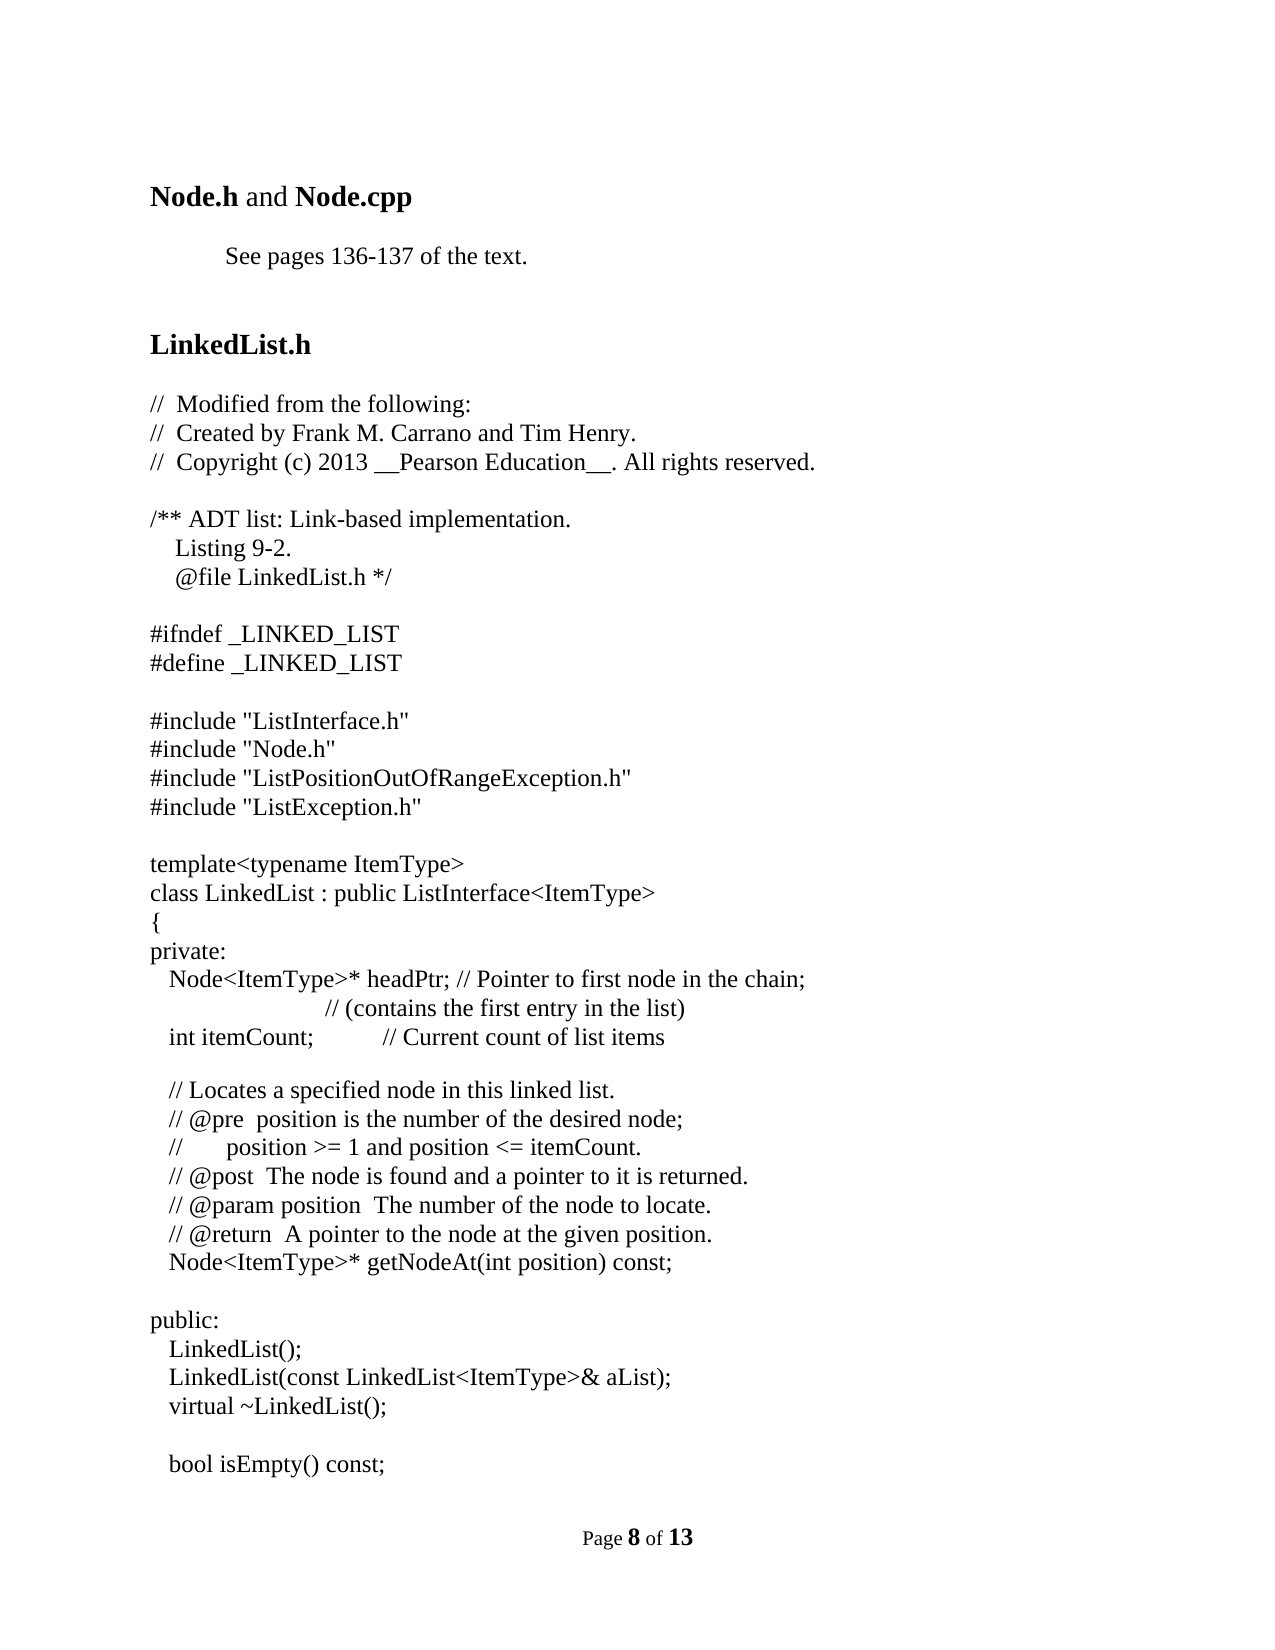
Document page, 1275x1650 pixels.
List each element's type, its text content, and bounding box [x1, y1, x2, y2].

text #include "Node.h" [150, 734, 1125, 763]
text Node<ItemType>* headPtr; // Pointer to first node in the chain; [150, 964, 1125, 993]
text #ifndef _LINKED_LIST [150, 619, 1125, 648]
text Node.h and Node.cpp [150, 179, 1125, 212]
text See pages 136-137 of the text. [150, 241, 1125, 270]
text @file LinkedList.h */ [150, 562, 1125, 591]
text // position >= 1 and position <= itemCount. [150, 1132, 1125, 1161]
text class LinkedList : public ListInterface<ItemType> [150, 878, 1125, 907]
text #include "ListException.h" [150, 792, 1125, 821]
text bool isEmpty() const; [150, 1449, 1125, 1477]
text // Created by Frank M. Carrano and Tim Henry. [150, 418, 1125, 447]
text // @return A pointer to the node at the given position. [150, 1219, 1125, 1247]
text template<typename ItemType> [150, 849, 1125, 878]
text // Locates a specified node in this linked list. [150, 1075, 1125, 1104]
text #include "ListInterface.h" [150, 706, 1125, 734]
text int itemCount; // Current count of list items [150, 1022, 1125, 1051]
text // @param position The number of the node to locate. [150, 1190, 1125, 1219]
text Listing 9-2. [150, 533, 1125, 562]
text LinkedList(); [150, 1334, 1125, 1362]
text Node<ItemType>* getNodeAt(int position) const; [150, 1247, 1125, 1276]
text /** ADT list: Link-based implementation. [150, 504, 1125, 533]
text public: [150, 1305, 1125, 1334]
text // (contains the first entry in the list) [150, 993, 1125, 1022]
text // @pre position is the number of the desired node; [150, 1104, 1125, 1132]
text // Modified from the following: [150, 389, 1125, 418]
text virtual ~LinkedList(); [150, 1391, 1125, 1420]
text #include "ListPositionOutOfRangeException.h" [150, 763, 1125, 792]
text private: [150, 936, 1125, 964]
text { [150, 907, 1125, 936]
text // Copyright (c) 2013 __Pearson Education__. All rights reserved. [150, 447, 1125, 476]
text // @post The node is found and a pointer to it is returned. [150, 1161, 1125, 1190]
text LinkedList(const LinkedList<ItemType>& aList); [150, 1362, 1125, 1391]
text #define _LINKED_LIST [150, 648, 1125, 677]
text LinkedList.h [150, 327, 1125, 361]
